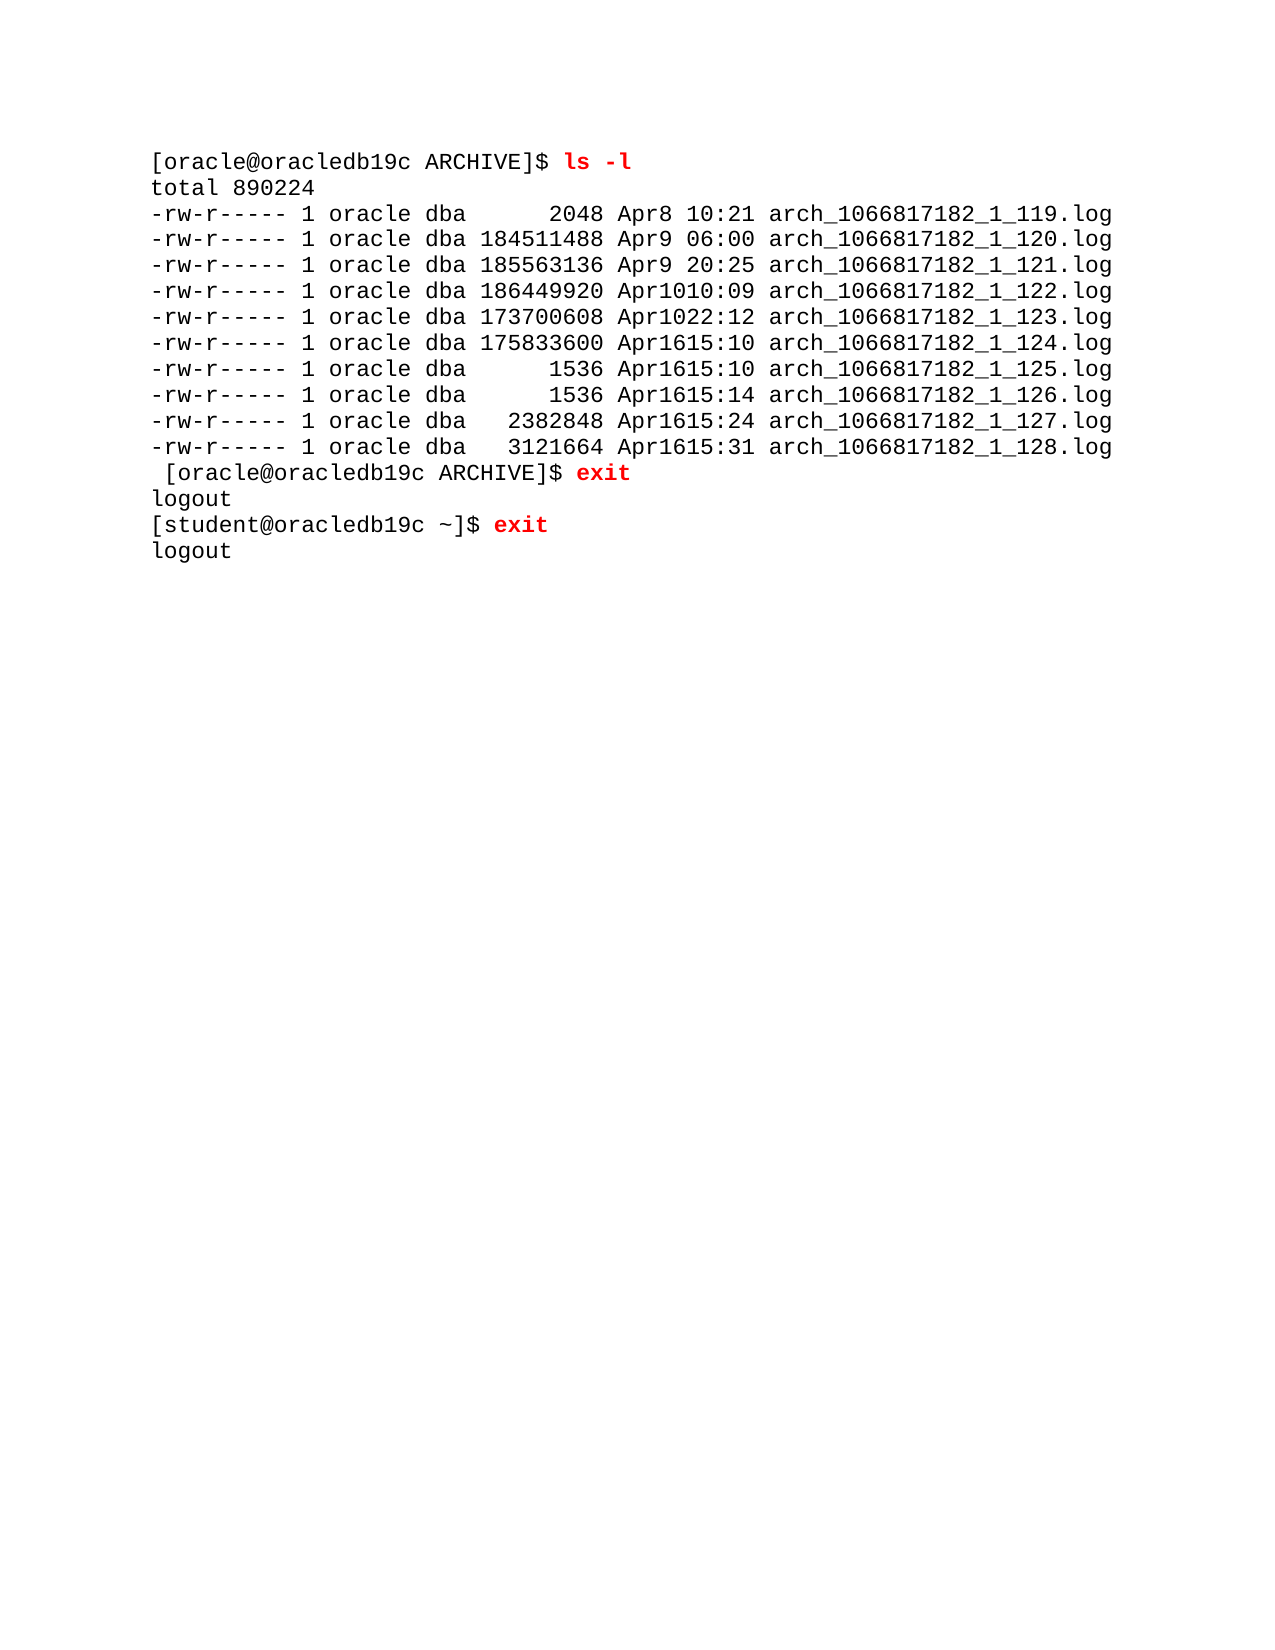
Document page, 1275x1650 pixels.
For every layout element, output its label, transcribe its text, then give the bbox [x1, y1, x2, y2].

text -rw-r----- 1 oracle dba 184511488 Apr9 06:00 arch_1066817182_1_120.log [150, 228, 1125, 254]
text logout [150, 487, 1125, 513]
text [oracle@oracledb19c ARCHIVE]$ exit [150, 461, 1125, 487]
text -rw-r----- 1 oracle dba 3121664 Apr1615:31 arch_1066817182_1_128.log [150, 435, 1125, 461]
text logout [150, 539, 1125, 565]
text -rw-r----- 1 oracle dba 173700608 Apr1022:12 arch_1066817182_1_123.log [150, 306, 1125, 332]
text -rw-r----- 1 oracle dba 1536 Apr1615:10 arch_1066817182_1_125.log [150, 357, 1125, 383]
text [oracle@oracledb19c ARCHIVE]$ ls -l [150, 150, 1125, 176]
text total 890224 [150, 176, 1125, 202]
text -rw-r----- 1 oracle dba 185563136 Apr9 20:25 arch_1066817182_1_121.log [150, 254, 1125, 280]
text -rw-r----- 1 oracle dba 1536 Apr1615:14 arch_1066817182_1_126.log [150, 383, 1125, 409]
text -rw-r----- 1 oracle dba 2048 Apr8 10:21 arch_1066817182_1_119.log [150, 202, 1125, 228]
text -rw-r----- 1 oracle dba 186449920 Apr1010:09 arch_1066817182_1_122.log [150, 280, 1125, 306]
text -rw-r----- 1 oracle dba 2382848 Apr1615:24 arch_1066817182_1_127.log [150, 409, 1125, 435]
text -rw-r----- 1 oracle dba 175833600 Apr1615:10 arch_1066817182_1_124.log [150, 332, 1125, 357]
text [student@oracledb19c ~]$ exit [150, 513, 1125, 539]
